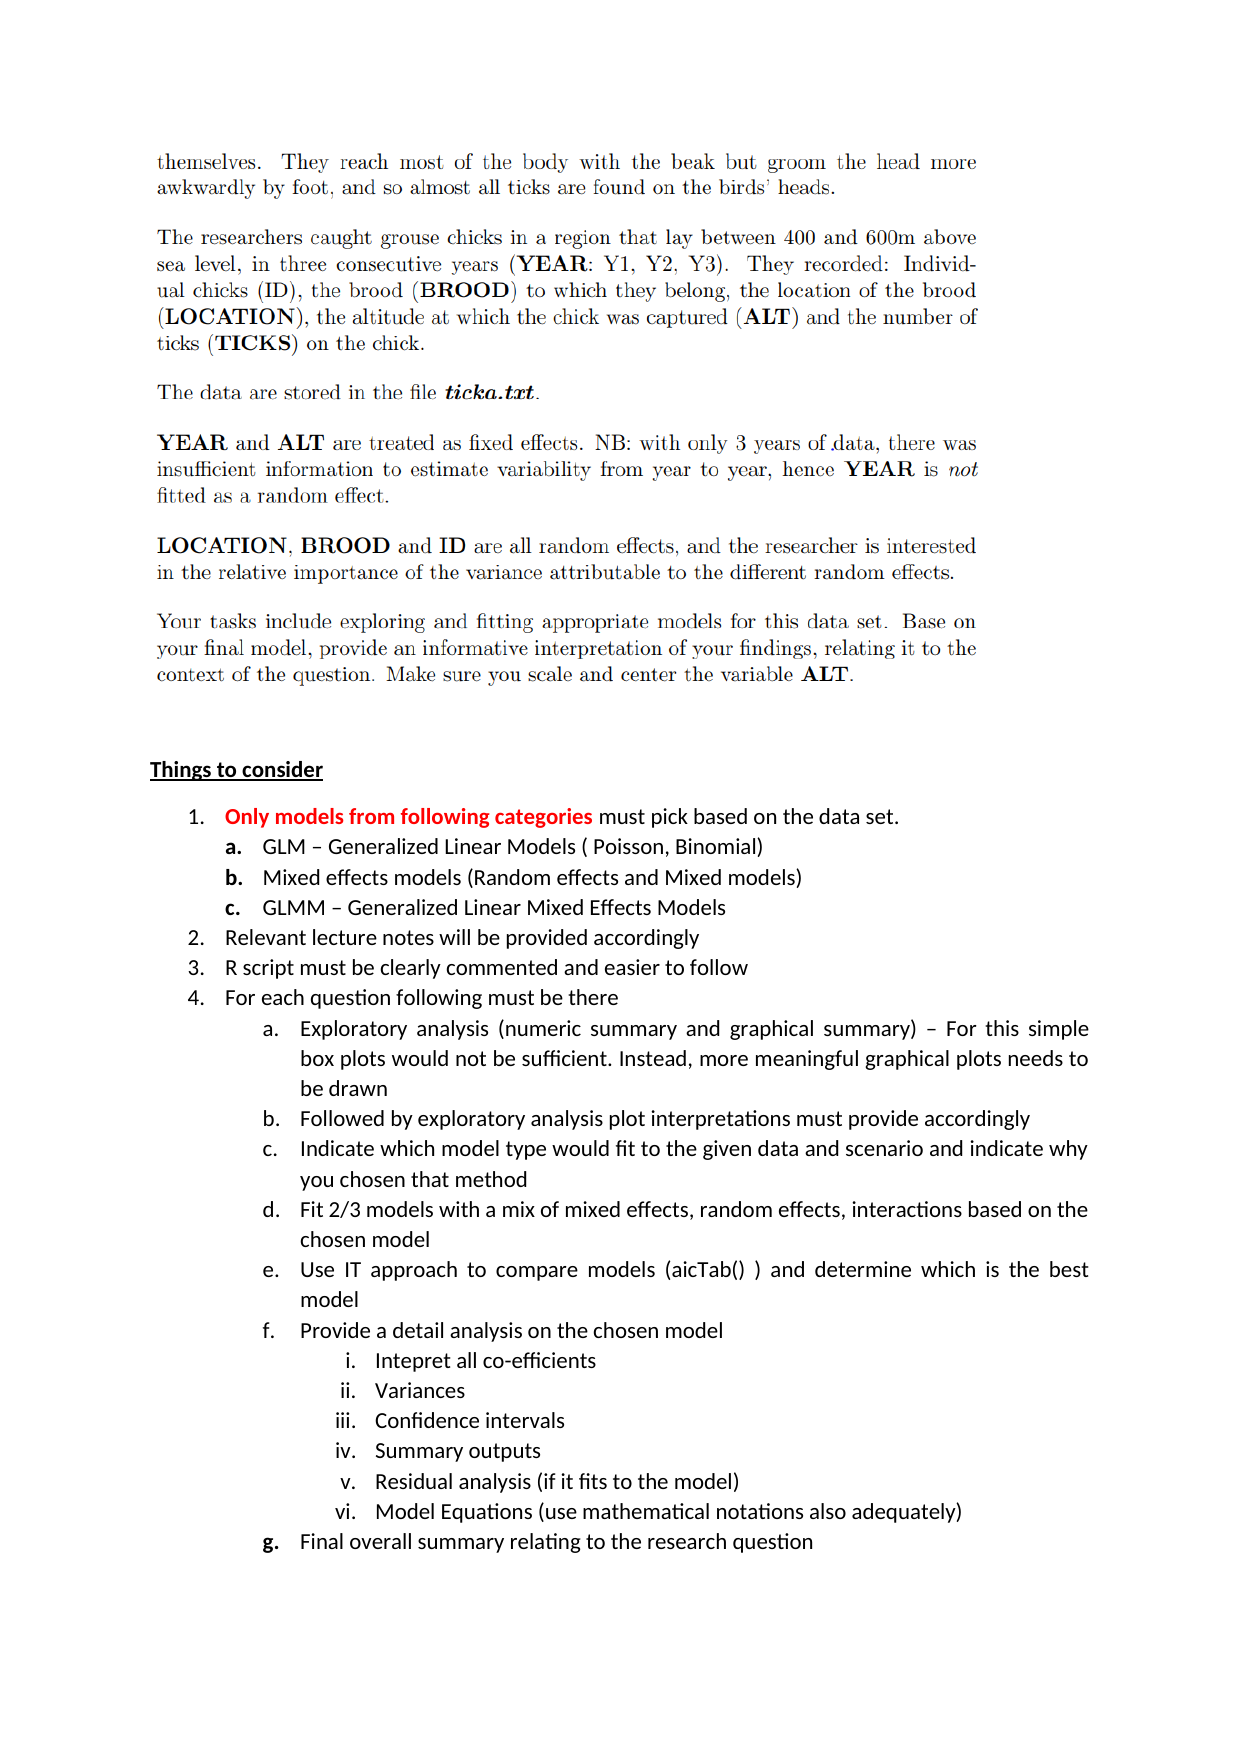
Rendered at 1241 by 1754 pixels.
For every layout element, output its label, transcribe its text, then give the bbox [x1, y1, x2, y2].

list Only models from following categories must pick based on the data set. [187, 802, 1090, 830]
picture [150, 150, 981, 690]
list Model Equations (use mathematical notations also adequately) [356, 1497, 1090, 1525]
list Variances [356, 1376, 1090, 1404]
list Followed by exploratory analysis plot interpretations must provide accordingly [262, 1104, 1090, 1132]
list Provide a detail analysis on the chosen model [262, 1316, 1090, 1344]
list Confidence intervals [356, 1406, 1090, 1434]
list GLM – Generalized Linear Models ( Poisson, Binomial) [225, 832, 1090, 860]
list GLMM – Generalized Linear Mixed Effects Models [225, 893, 1090, 921]
list For each question following must be there [187, 983, 1090, 1011]
list Fit 2/3 models with a mix of mixed effects, random effects, interactions based on the chosen model [262, 1195, 1090, 1253]
list Relevant lecture notes will be provided accordingly [187, 923, 1090, 951]
list Exploratory analysis (numeric summary and graphical summary) – For this simple box plots would not be sufficient. Instead, more meaningful graphical plots needs to be drawn [262, 1014, 1090, 1102]
list R script must be clearly commented and easier to follow [187, 953, 1090, 981]
list Final overall summary relating to the research question [262, 1527, 1090, 1555]
list Summary outputs [356, 1437, 1090, 1464]
list Use IT approach to compare models (aicTab() ) and determine which is the best model [262, 1255, 1090, 1313]
list Mixed effects models (Random effects and Mixed models) [225, 863, 1090, 891]
text Things to consider [150, 755, 1090, 783]
list Residual analysis (if it fits to the model) [356, 1467, 1090, 1495]
list Indicate which model type would fit to the given data and scenario and indicate why you chosen that method [262, 1134, 1090, 1193]
list Intepret all co-efficients [356, 1346, 1090, 1374]
